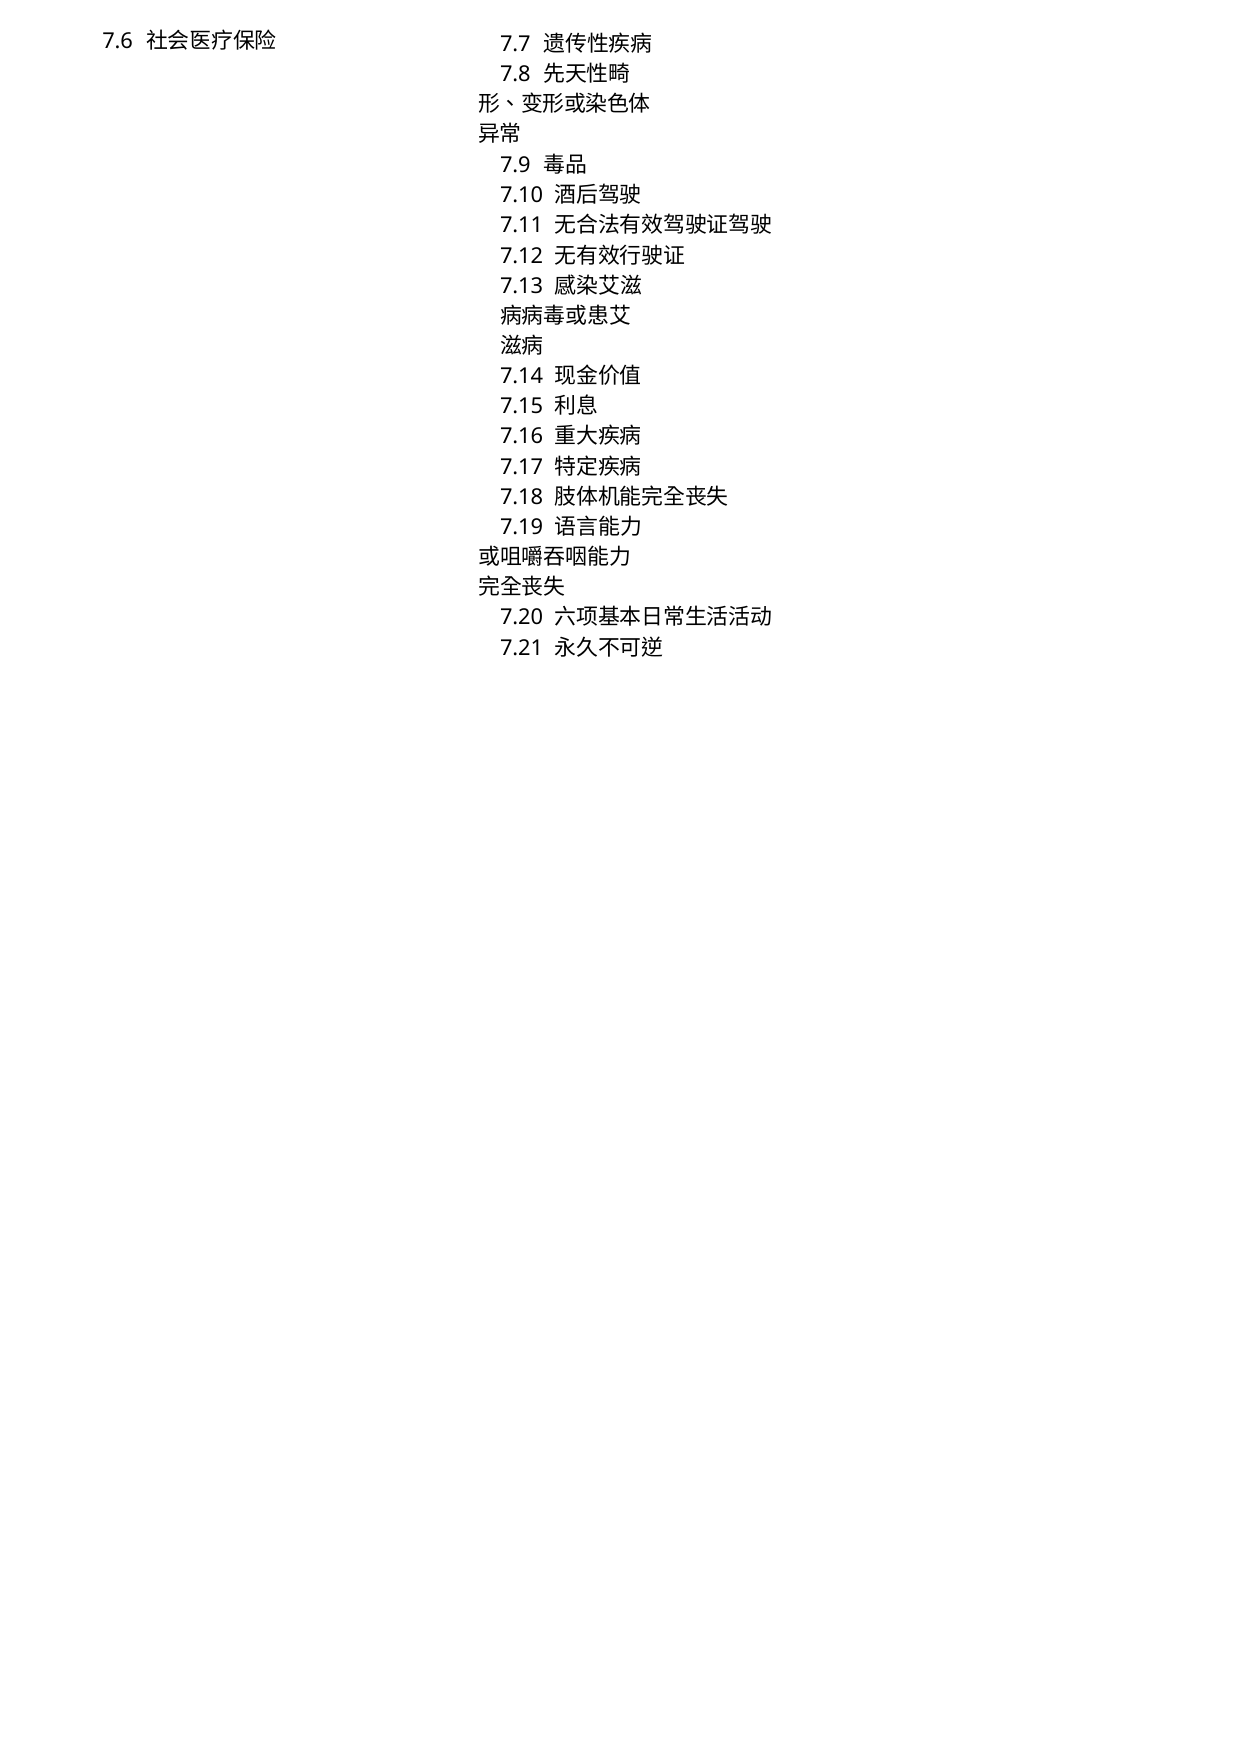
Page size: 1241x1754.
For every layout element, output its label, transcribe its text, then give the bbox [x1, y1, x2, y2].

list 先天性畸形、变形或染色体异常 [478, 58, 656, 148]
list 无有效行驶证 [500, 239, 779, 269]
list 永久不可逆 [500, 632, 779, 661]
list 感染艾滋病病毒或患艾滋病 [500, 270, 647, 359]
list 现金价值 [500, 360, 779, 390]
list 特定疾病 [500, 451, 779, 481]
list 六项基本日常生活活动 [500, 601, 779, 631]
list 毒品 [500, 148, 779, 178]
list 语言能力或咀嚼吞咽能力完全丧失 [478, 511, 647, 601]
list 利息 [500, 390, 779, 420]
list 社会医疗保险 [102, 25, 464, 55]
list 肢体机能完全丧失 [500, 481, 779, 511]
list 重大疾病 [500, 420, 779, 450]
list 酒后驾驶 [500, 179, 779, 209]
list 无合法有效驾驶证驾驶 [500, 209, 779, 239]
list 遗传性疾病 [500, 28, 779, 58]
